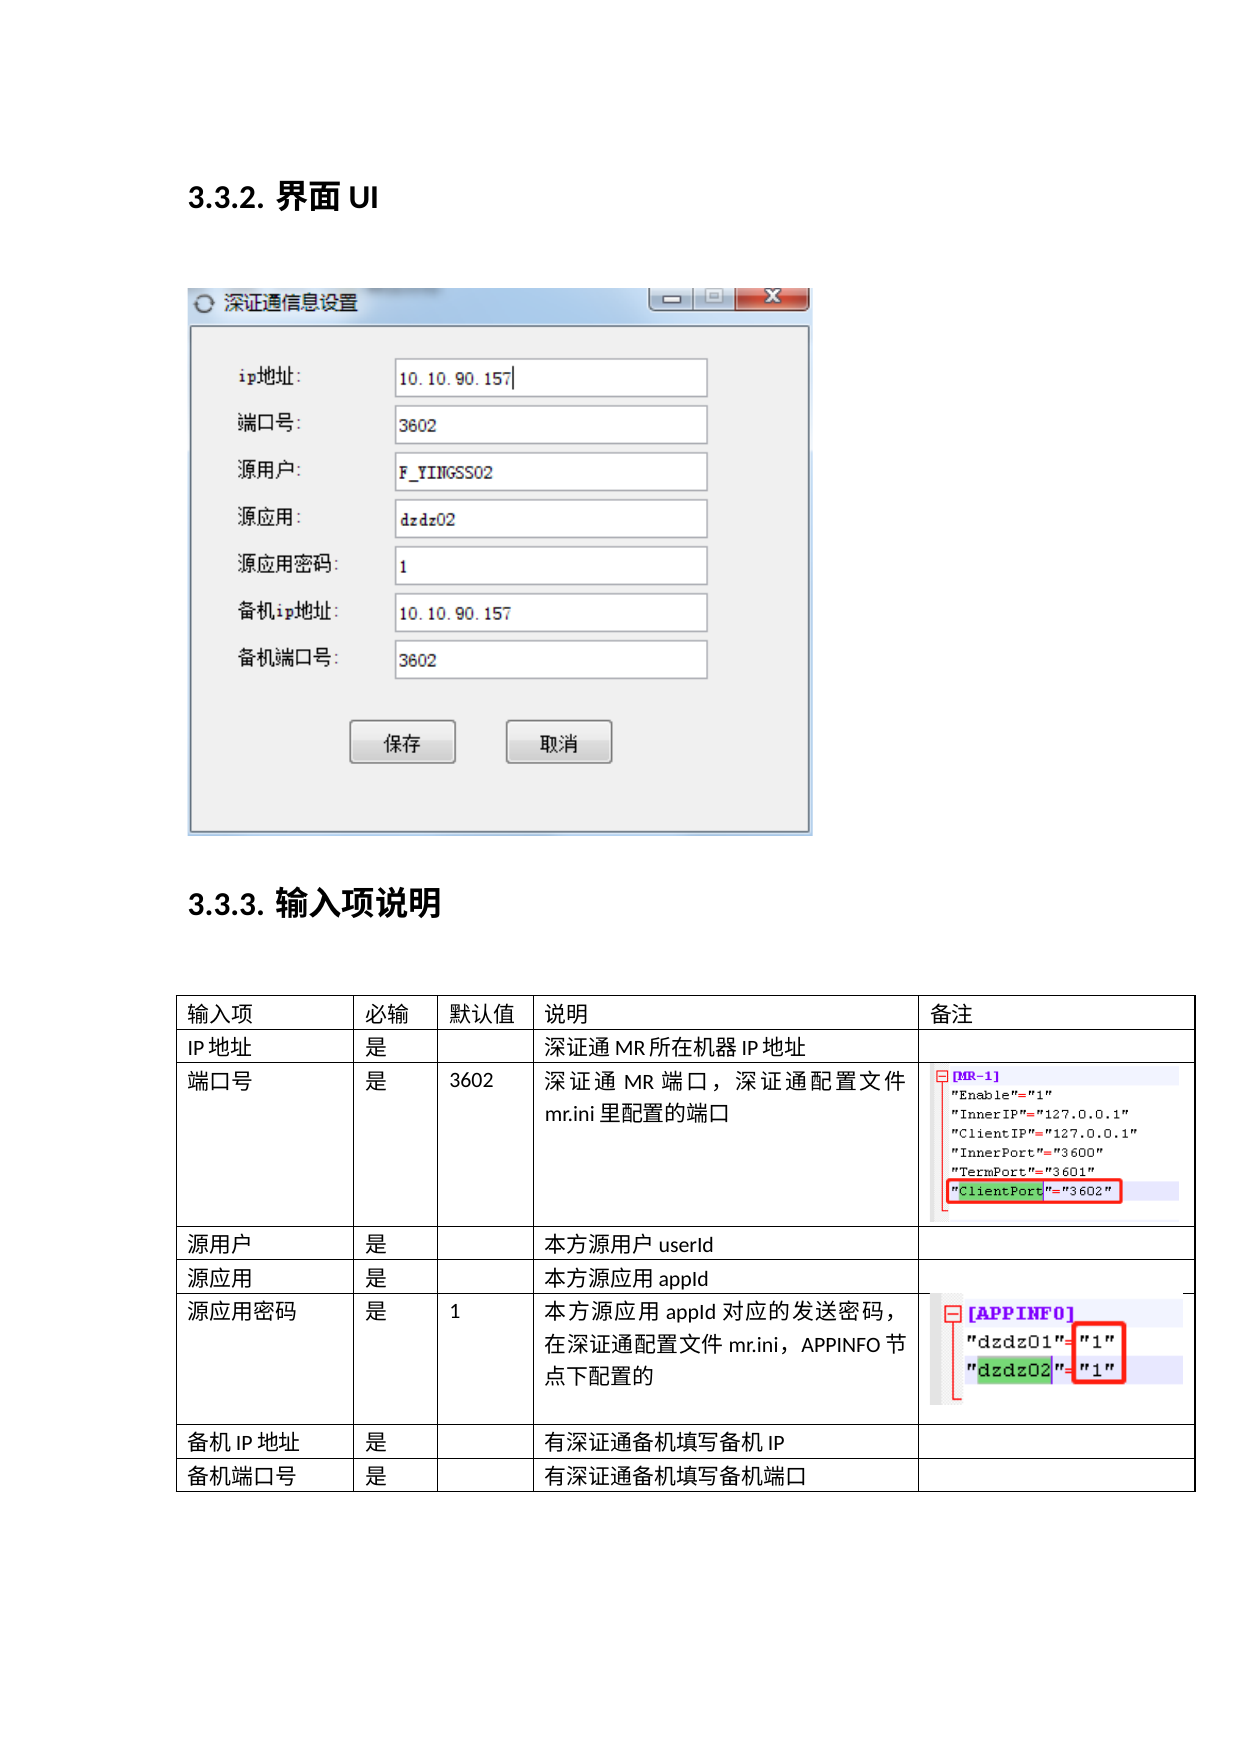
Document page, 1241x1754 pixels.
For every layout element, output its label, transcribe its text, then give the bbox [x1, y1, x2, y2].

table_cell 本方源应用appId [534, 1260, 918, 1293]
subtitle 界面UI [187, 162, 1053, 227]
table_cell [438, 1227, 533, 1259]
table_cell [438, 1030, 533, 1062]
table_cell 端口号 [177, 1063, 353, 1226]
table_header 备注 [919, 996, 1194, 1029]
table_cell 源应用密码 [177, 1294, 353, 1424]
table_cell 是 [354, 1459, 437, 1491]
picture [187, 288, 813, 836]
table_cell 备机端口号 [177, 1459, 353, 1491]
table_cell [919, 1227, 1194, 1259]
table_cell [438, 1260, 533, 1293]
table_header 必输 [354, 996, 437, 1029]
table_cell 本方源应用appId对应的发送密码，在深证通配置文件mr.ini，APPINFO节点下配置的 [534, 1294, 918, 1424]
picture [929, 1063, 1179, 1222]
table_cell 备机IP地址 [177, 1425, 353, 1457]
table_cell 是 [354, 1030, 437, 1062]
table_cell 是 [354, 1425, 437, 1457]
table_header 输入项 [177, 996, 353, 1029]
table_cell 深证通MR所在机器IP地址 [534, 1030, 918, 1062]
table_cell 是 [354, 1227, 437, 1259]
table_cell 源应用 [177, 1260, 353, 1293]
table_cell 是 [354, 1260, 437, 1293]
table_cell [919, 1030, 1194, 1062]
table_cell 本方源用户userId [534, 1227, 918, 1259]
table_cell [919, 1425, 1194, 1457]
table_cell 深证通MR端口，深证通配置文件mr.ini里配置的端口 [534, 1063, 918, 1226]
table_cell [919, 1294, 1194, 1424]
table_cell 是 [354, 1063, 437, 1226]
table_cell IP地址 [177, 1030, 353, 1062]
table_cell 是 [354, 1294, 437, 1424]
table_cell 有深证通备机填写备机端口 [534, 1459, 918, 1491]
table_cell [438, 1425, 533, 1457]
table_header 默认值 [438, 996, 533, 1029]
table_cell [438, 1459, 533, 1491]
table_header 说明 [534, 996, 918, 1029]
table_cell [919, 1063, 1194, 1226]
table_cell 1 [438, 1294, 533, 1424]
table_cell [919, 1459, 1194, 1491]
table_cell 源用户 [177, 1227, 353, 1259]
table_cell 有深证通备机填写备机IP [534, 1425, 918, 1457]
table_cell 3602 [438, 1063, 533, 1226]
subtitle 输入项说明 [187, 868, 1053, 933]
picture [929, 1293, 1183, 1405]
table_cell [919, 1260, 1194, 1293]
